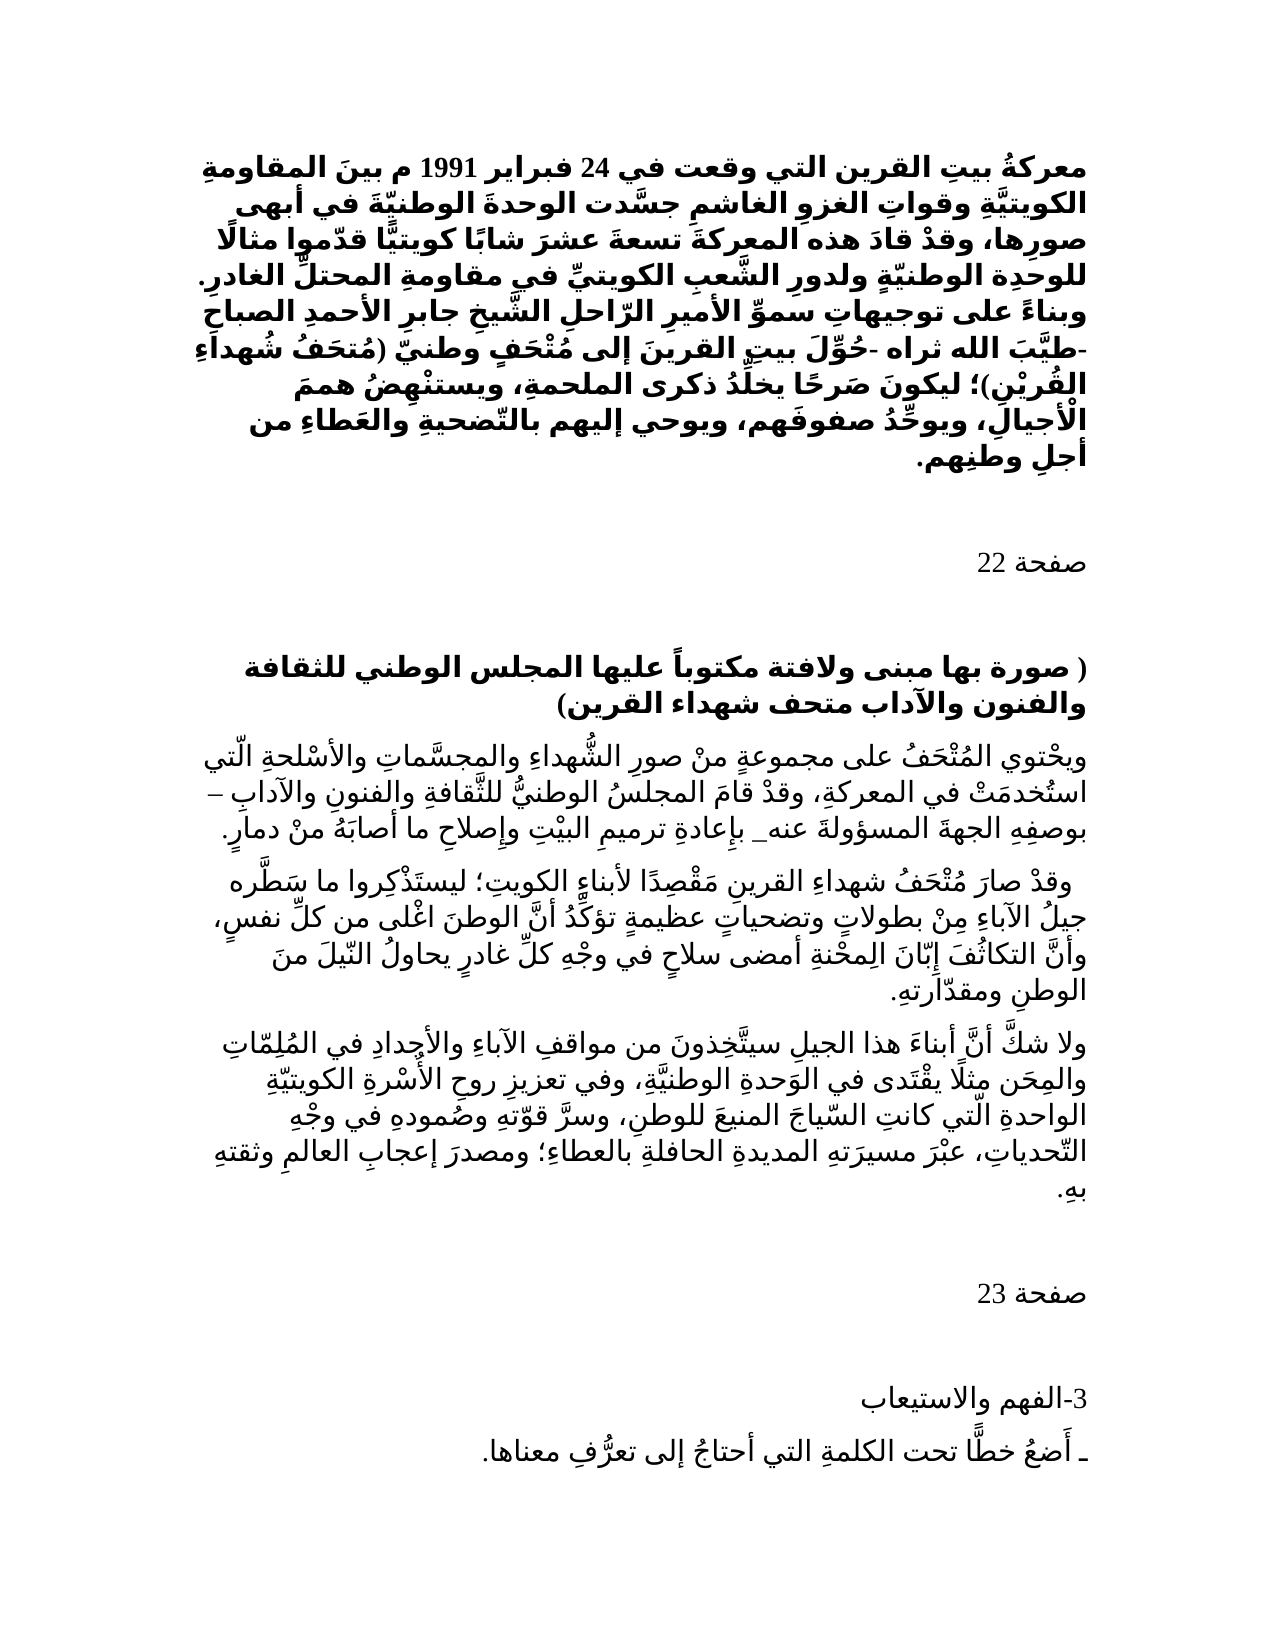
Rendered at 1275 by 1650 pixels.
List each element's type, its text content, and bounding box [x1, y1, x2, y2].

text 3-الفهم والاستيعاب [187, 1382, 1087, 1415]
text ـ أَضعُ خطًّا تحت الكلمةِ التي أحتاجُ إلى تعرُّفِ معناها. [187, 1434, 1087, 1468]
text وقدْ صارَ مُتْحَفُ شهداءِ القرينِ مَقْصِدًا لأبناءِ الكويتِ؛ ليستَذْكِروا ما سَطَّره جيلُ الآباءِ مِنْ بطولاتٍ وتضحياتٍ عظيمةٍ تؤكِّدُ أنَّ الوطنَ اغْلى من كلِّ نفسٍ، وأنَّ التكاثُفَ إِبّانَ الِمحْنةِ أمضى سلاحٍ في وجْهِ كلِّ غادرٍ يحاولُ النّيلَ منَ الوطنِ ومقدّارتهِ. [187, 864, 1087, 1006]
text معركةُ بيتِ القرين التي وقعت في 24 فبراير 1991 م بينَ المقاومةِ الكويتيَّةِ وقواتِ الغزوِ الغاشمِ جسَّدت الوحدةَ الوطنيّةَ في أبهى صورِها، وقدْ قادَ هذه المعركةَ تسعةَ عشرَ شابًا كويتيًّا قدّموا مثالًا للوحدِة الوطنيّةٍ ولدورِ الشَّعبِ الكويتيِّ في مقاومةِ المحتلِّ الغادرِ. وبناءً على توجيهاتِ سموِّ الأميرِ الرّاحلِ الشَّيخِ جابرِ الأحمدِ الصباحِ -طيَّبَ الله ثراه -حُوِّلَ بيتِ القرينَ إلى مُتْحَفٍ وطنيّ (مُتحَفُ شُهداءِ القُريْنِ)؛ ليكونَ صَرحًا يخلِّدُ ذكرى الملحمةِ، ويستنْهِضُ هممَ الْأجيالِ، ويوحِّدُ صفوفَهم، ويوحي إليهم بالتّضحيةِ والعَطاءِ من أجلِ وطنِهم. [187, 150, 1087, 473]
text ولا شكَّ أنَّ أبناءَ هذا الجيلِ سيتَّخِذونَ من مواقفِ الآباءِ والأجدادِ في المُلِمّاتِ والمِحَن مثلًا يقْتَدى في الوَحدةِ الوطنيَّةِ، وفي تعزيزِ روحِ الأُسْرةِ الكويتيّةِ الواحدةِ الّتي كانتِ السّياجَ المنيعَ للوطنِ، وسرَّ قوّتهِ وصُمودهِ في وجْهِ التّحدياتِ، عبْرَ مسيرَتهِ المديدةِ الحافلةِ بالعطاءِ؛ ومصدرَ إعجابِ العالمِ وثقتهِ بهِ. [187, 1026, 1087, 1204]
text صفحة 22 [187, 545, 1087, 578]
text صفحة 23 [187, 1276, 1087, 1309]
text ويحْتوي المُتْحَفُ على مجموعةٍ منْ صورِ الشُّهداءِ والمجسَّماتِ والأسْلحةِ الّتي استُخدمَتْ في المعركةِ، وقدْ قامَ المجلسُ الوطنيُّ للثَّقافةِ والفنونِ والآدابِ – بوصفِهِ الجهةَ المسؤولةَ عنه_ بإِعادةِ ترميمِ البيْتِ وإِصلاحِ ما أصابَهُ منْ دمارٍ. [187, 739, 1087, 845]
text ( صورة بها مبنى ولافتة مكتوباً عليها المجلس الوطني للثقافة والفنون والآداب متحف شهداء القرين) [187, 650, 1087, 720]
